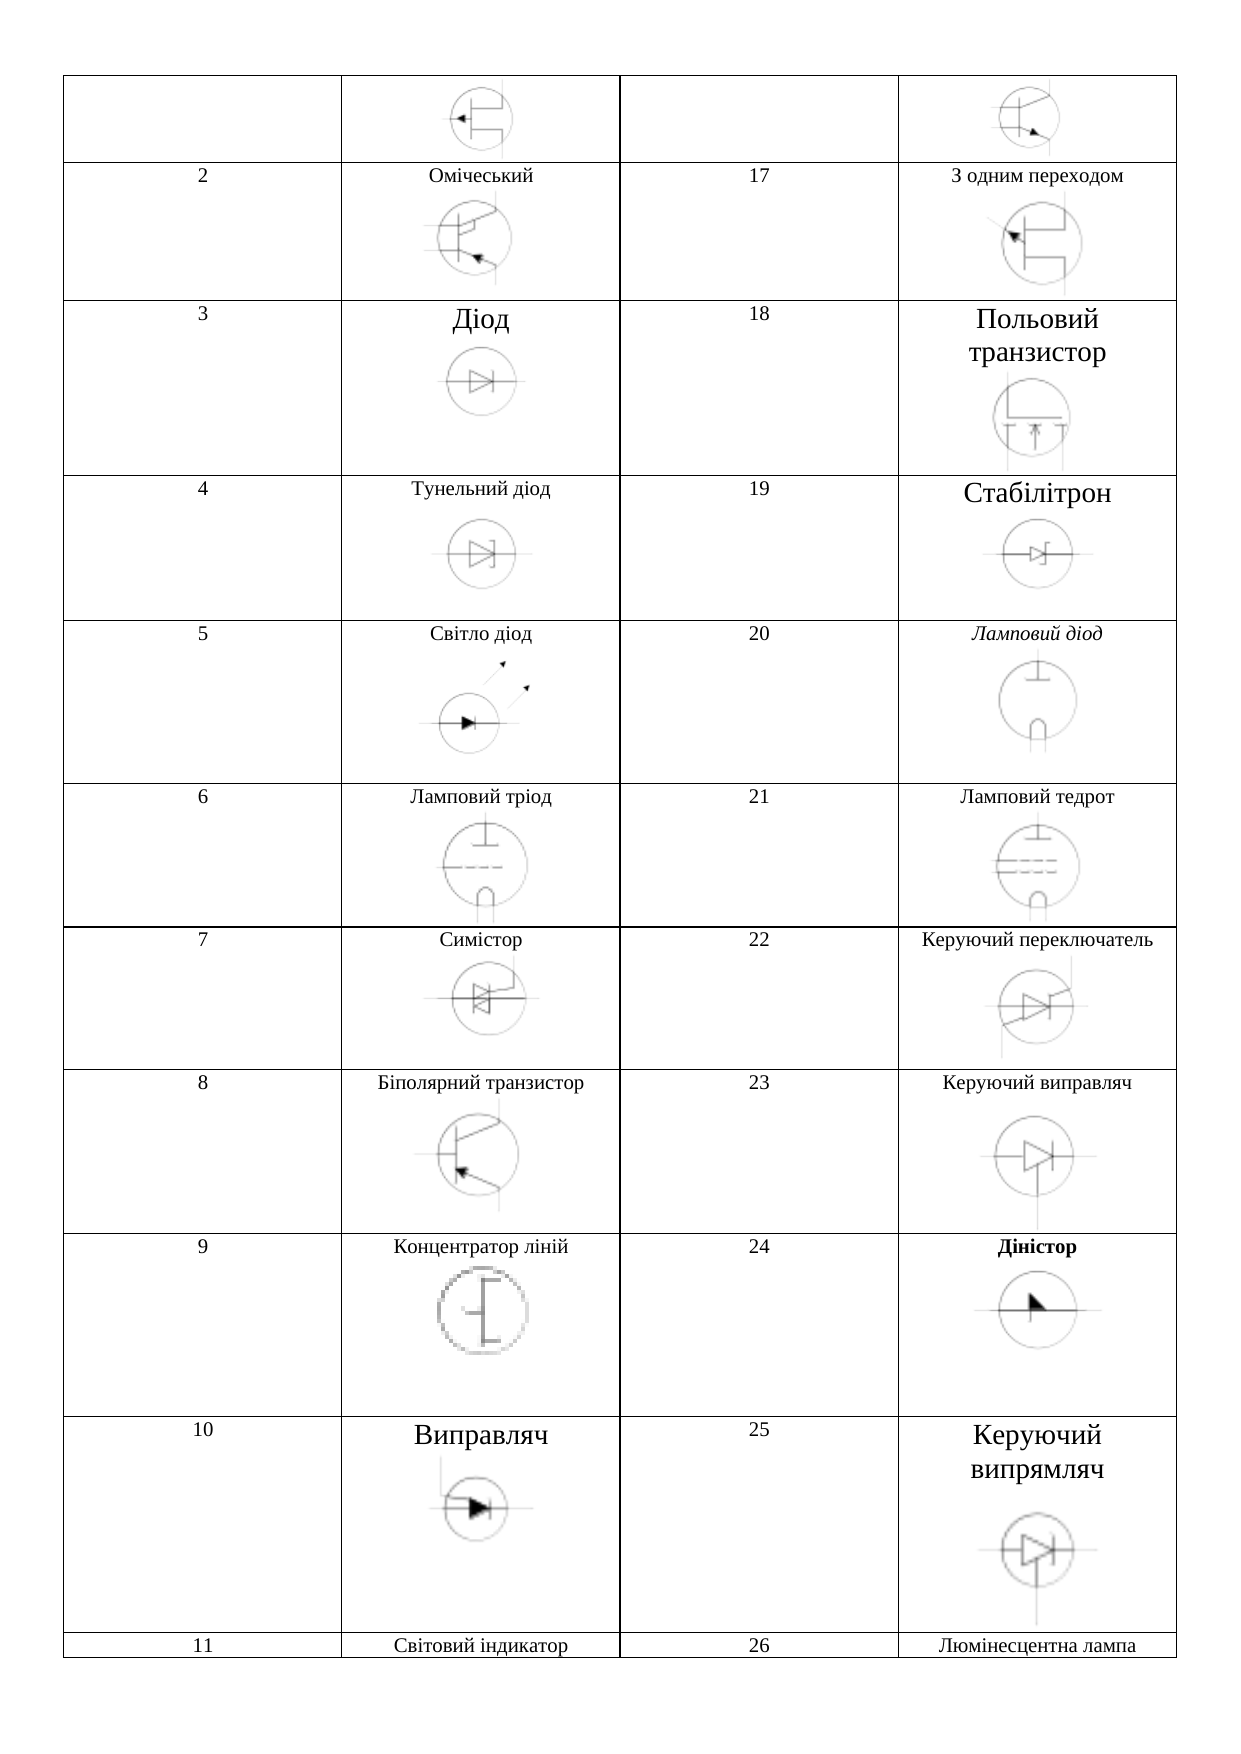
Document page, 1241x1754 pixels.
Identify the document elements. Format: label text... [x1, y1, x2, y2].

table_cell 1 [64, 76, 341, 162]
table_cell 4 [64, 476, 341, 619]
table_cell З одним переходом [899, 163, 1176, 300]
table_cell 19 [621, 476, 898, 619]
table_cell 8 [64, 1070, 341, 1233]
table_cell 10 [64, 1417, 341, 1632]
table_cell Керуючий випрямляч [899, 1417, 1176, 1632]
table_cell Виправляч [342, 1417, 619, 1632]
table_cell Діністор [899, 1234, 1176, 1416]
table_cell Світовий індикатор [342, 1633, 619, 1657]
table_cell Світло діод [342, 621, 619, 783]
table_cell 18 [621, 301, 898, 474]
table_cell Ламповий діод [899, 621, 1176, 783]
table_cell 6 [64, 784, 341, 926]
table_cell Діод [342, 301, 619, 474]
table_cell Стабілітрон [899, 476, 1176, 619]
table_cell 24 [621, 1234, 898, 1416]
table_cell 3 [64, 301, 341, 474]
table_cell Польовий транзистор [899, 301, 1176, 474]
table_cell Люмінесцентна лампа [899, 1633, 1176, 1657]
table_cell 11 [64, 1633, 341, 1657]
table_cell Омічеський [342, 163, 619, 300]
table_cell 26 [621, 1633, 898, 1657]
table_cell Ламповий тріод [342, 784, 619, 926]
table_cell Тунельний діод [342, 476, 619, 619]
table_cell 22 [621, 928, 898, 1068]
table_cell Поперечний [899, 76, 1176, 162]
table_cell 2 [64, 163, 341, 300]
table_cell 17 [621, 163, 898, 300]
table_cell 23 [621, 1070, 898, 1233]
table_cell 25 [621, 1417, 898, 1632]
table_cell 7 [64, 928, 341, 1068]
table_cell 20 [621, 621, 898, 783]
table_cell Керуючий переключатель [899, 928, 1176, 1068]
table_cell Біполярний транзистор [342, 1070, 619, 1233]
table_cell Концентратор ліній [342, 1234, 619, 1416]
table_cell Перехід [342, 76, 619, 162]
table_cell Симістор [342, 928, 619, 1068]
table_cell 9 [64, 1234, 341, 1416]
table_cell 21 [621, 784, 898, 926]
table_cell Керуючий виправляч [899, 1070, 1176, 1233]
table_cell 5 [64, 621, 341, 783]
table_cell 16 [621, 76, 898, 162]
table_cell Ламповий тедрот [899, 784, 1176, 926]
